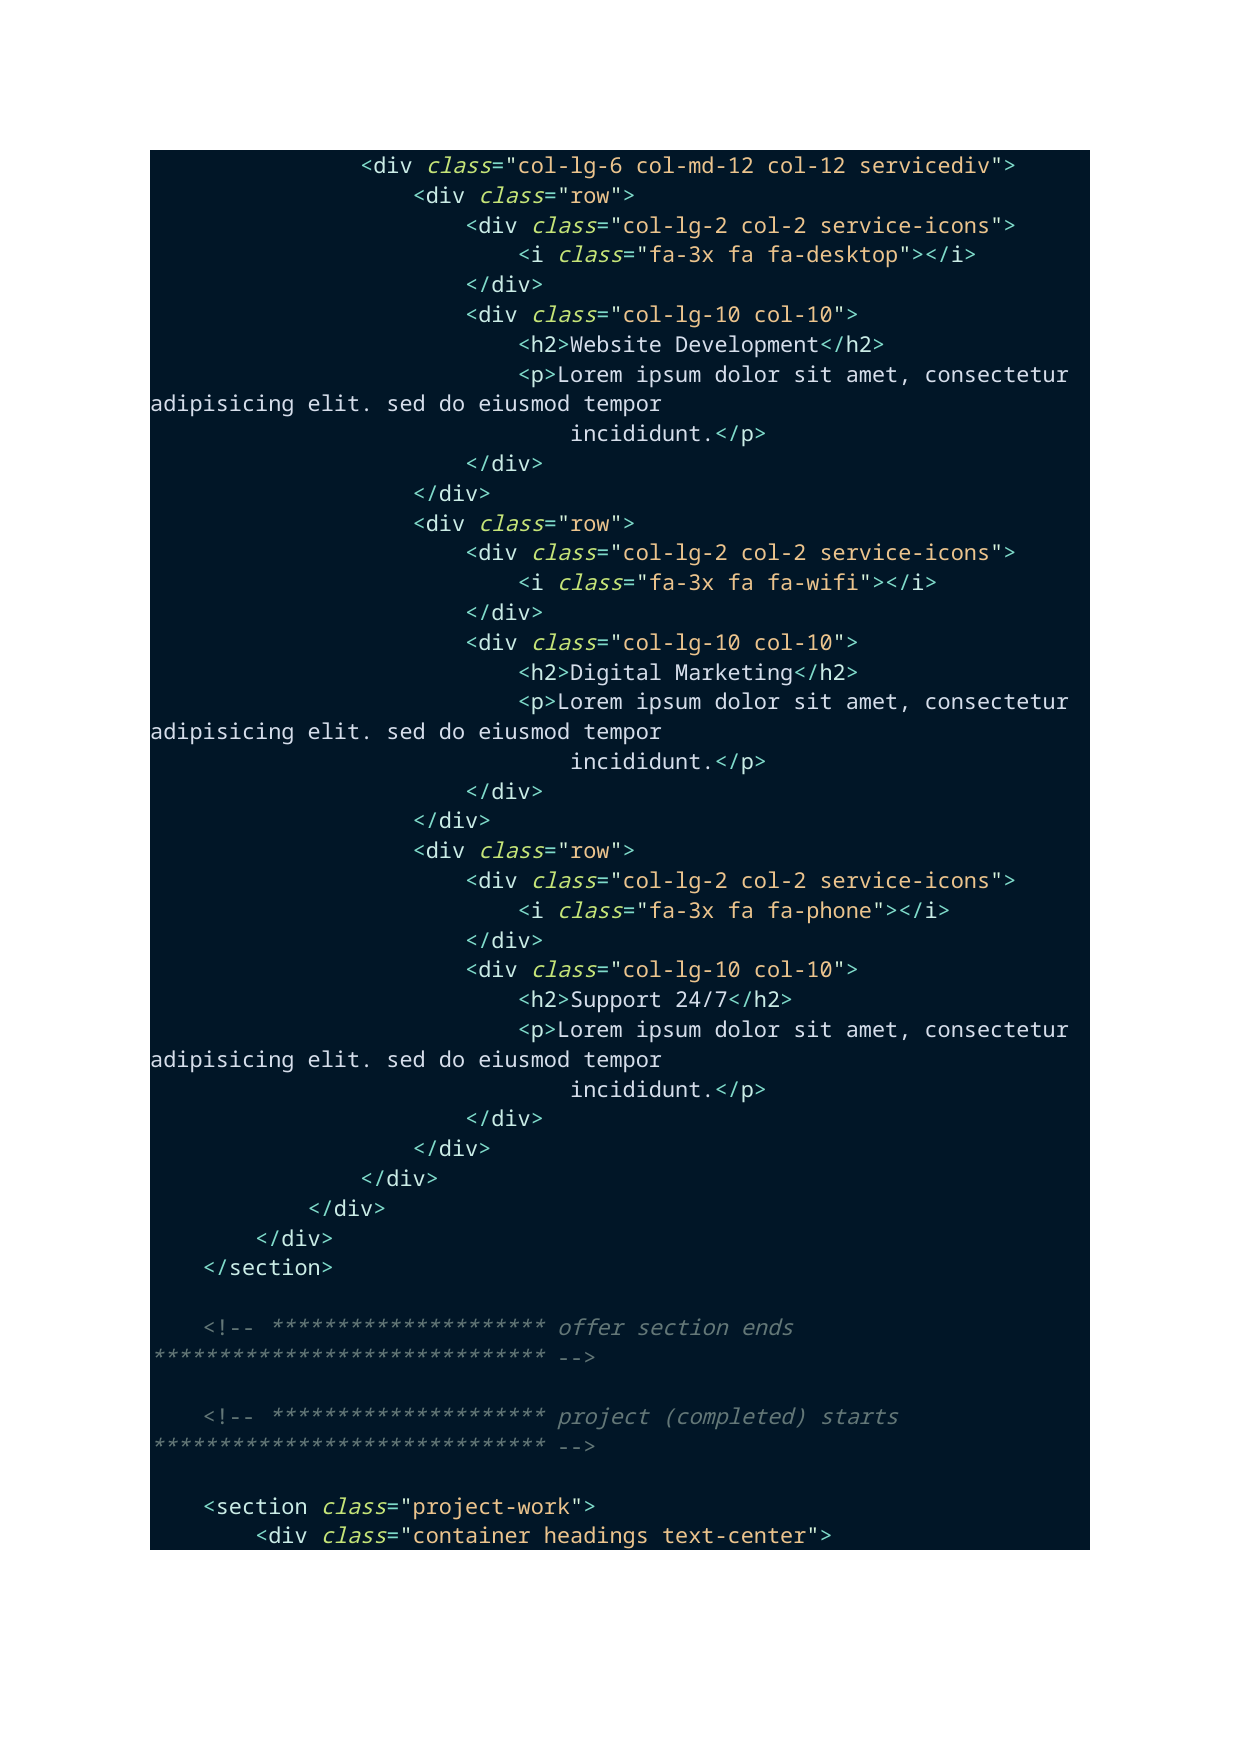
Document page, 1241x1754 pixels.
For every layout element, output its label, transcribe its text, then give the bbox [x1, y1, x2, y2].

text </div> [150, 1193, 1090, 1222]
text incididunt.</p> [150, 418, 1090, 448]
text <div class="row"> [150, 835, 1090, 865]
text <div class="col-lg-10 col-10"> [150, 627, 1090, 656]
text <h2>Website Development</h2> [150, 329, 1090, 358]
text <div class="col-lg-10 col-10"> [150, 299, 1090, 329]
text </div> [150, 597, 1090, 627]
text <h2>Support 24/7</h2> [150, 984, 1090, 1014]
text <div class="row"> [150, 180, 1090, 209]
text </div> [150, 1163, 1090, 1193]
text </div> [150, 1103, 1090, 1133]
text incididunt.</p> [150, 746, 1090, 776]
text <div class="col-lg-2 col-2 service-icons"> [150, 209, 1090, 239]
text </div> [150, 924, 1090, 954]
text <p>Lorem ipsum dolor sit amet, consectetur adipisicing elit. sed do eiusmod tempor [150, 1014, 1090, 1073]
text <i class="fa-3x fa fa-phone"></i> [150, 895, 1090, 924]
text <i class="fa-3x fa fa-desktop"></i> [150, 239, 1090, 269]
text </div> [150, 269, 1090, 299]
text <section class="project-work"> [150, 1491, 1090, 1520]
text </div> [150, 1222, 1090, 1252]
text <p>Lorem ipsum dolor sit amet, consectetur adipisicing elit. sed do eiusmod tempor [150, 686, 1090, 746]
text <i class="fa-3x fa fa-wifi"></i> [150, 567, 1090, 597]
text <div class="col-lg-2 col-2 service-icons"> [150, 865, 1090, 895]
text <!-- ********************* offer section ends ****************************** --> [150, 1312, 1090, 1371]
text <div class="row"> [150, 507, 1090, 537]
text <div class="col-lg-10 col-10"> [150, 954, 1090, 984]
text incididunt.</p> [150, 1073, 1090, 1103]
text <!-- ********************* project (completed) starts ****************************** --> [150, 1401, 1090, 1461]
text <h2>Digital Marketing</h2> [150, 656, 1090, 686]
text <div class="col-lg-6 col-md-12 col-12 servicediv"> [150, 150, 1090, 180]
text <p>Lorem ipsum dolor sit amet, consectetur adipisicing elit. sed do eiusmod tempor [150, 358, 1090, 418]
text </div> [150, 776, 1090, 805]
text </div> [150, 448, 1090, 478]
text </div> [150, 1133, 1090, 1163]
text </div> [150, 478, 1090, 507]
text <div class="col-lg-2 col-2 service-icons"> [150, 537, 1090, 567]
text </section> [150, 1252, 1090, 1282]
text <div class="container headings text-center"> [150, 1520, 1090, 1550]
text </div> [150, 805, 1090, 835]
